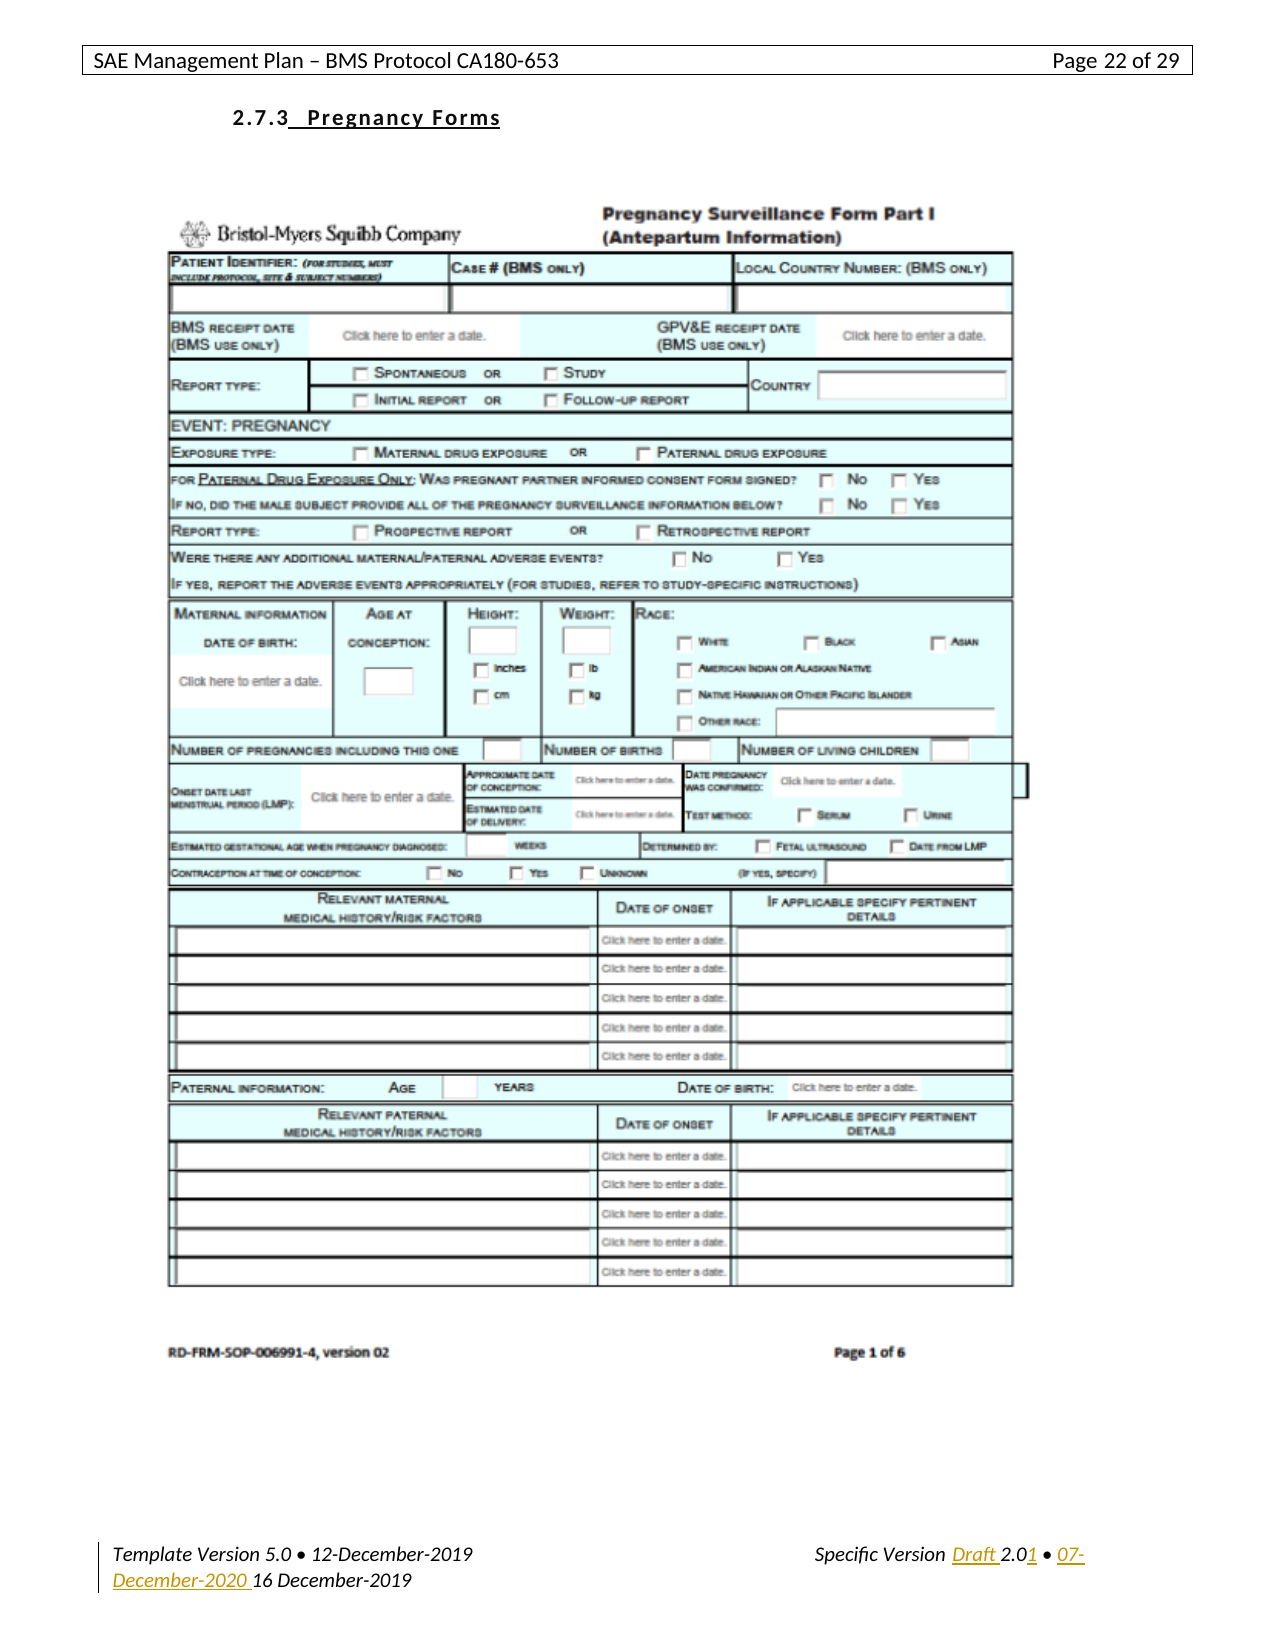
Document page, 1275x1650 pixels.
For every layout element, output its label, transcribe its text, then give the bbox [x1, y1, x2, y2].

subtitle Pregnancy Forms [232, 103, 1162, 131]
